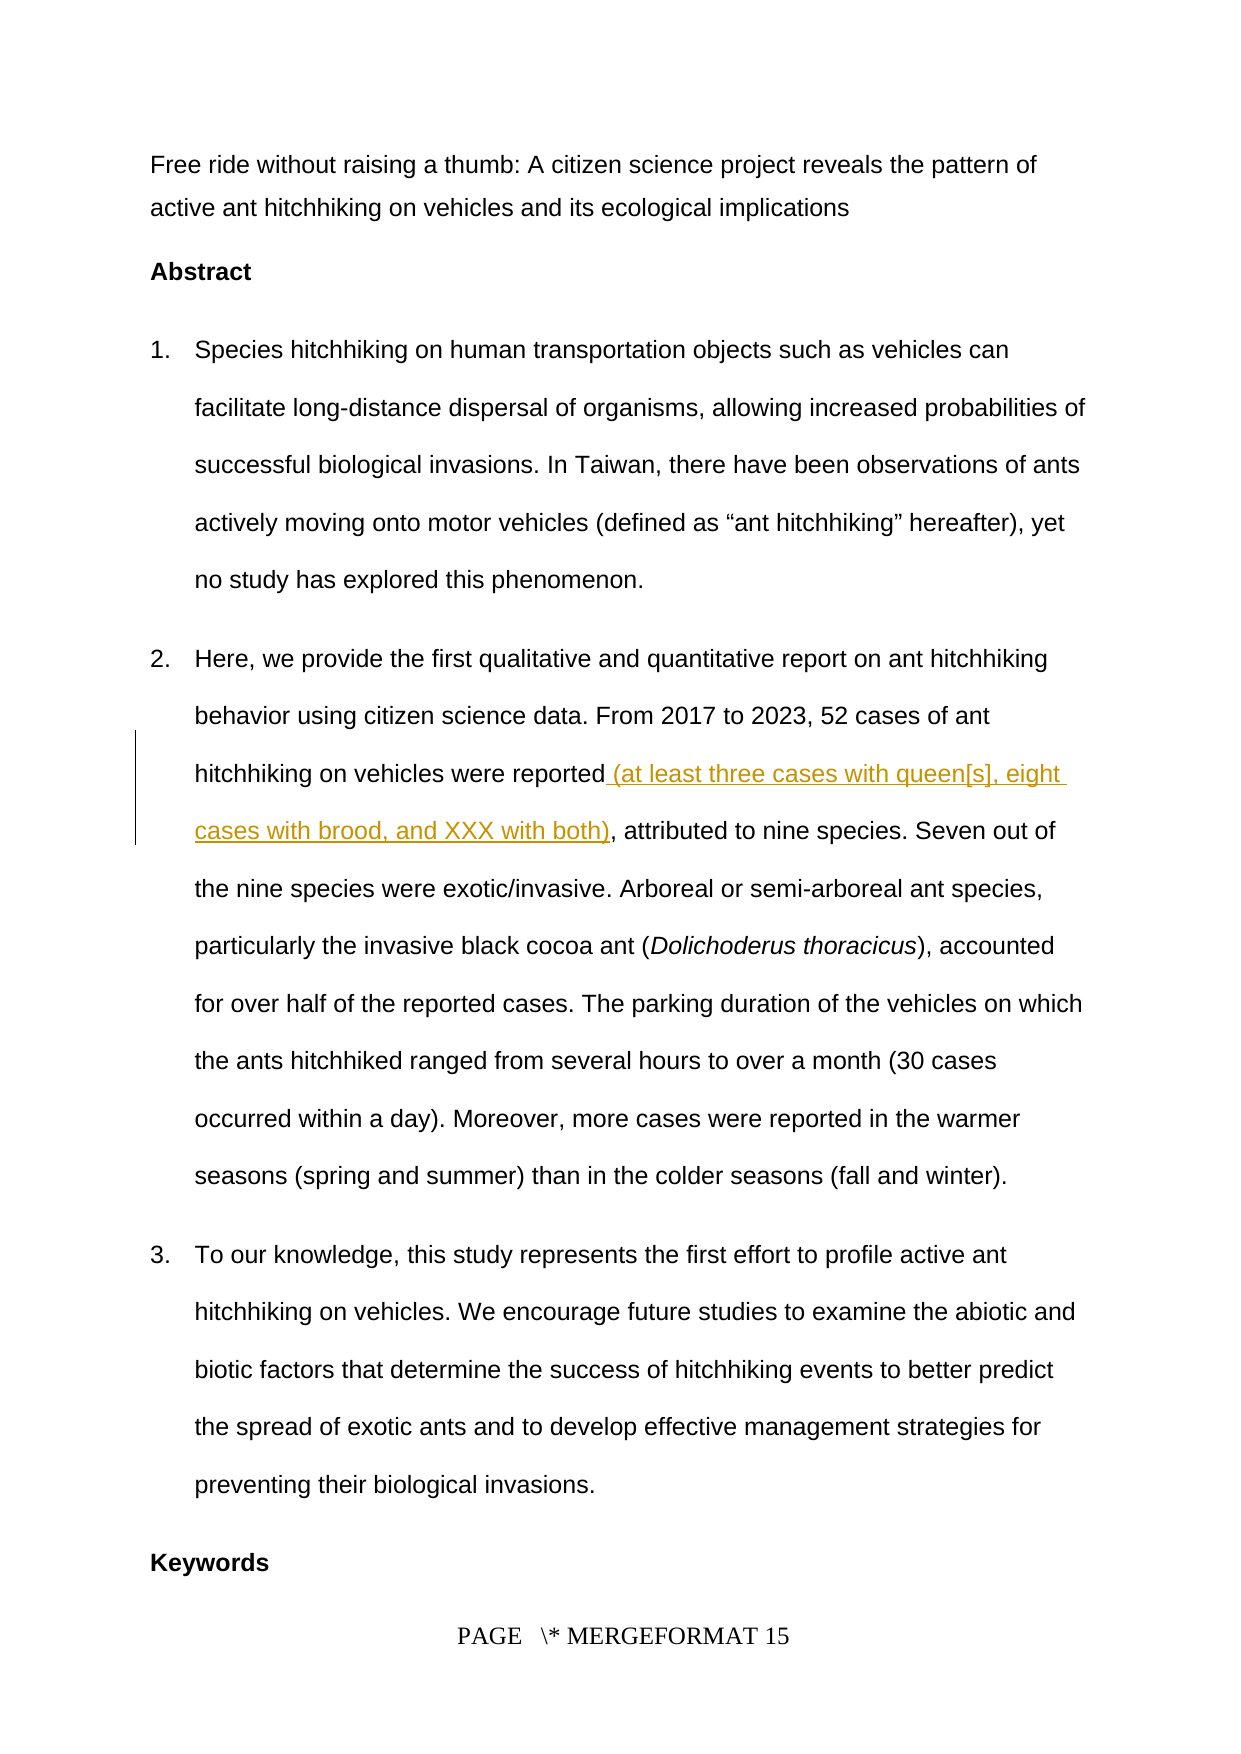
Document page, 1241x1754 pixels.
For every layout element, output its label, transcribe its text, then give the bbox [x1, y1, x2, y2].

list Here, we provide the first qualitative and quantitative report on ant hitchhiking behavior using citizen science data. From 2017 to 2023, 52 cases of ant hitchhiking on vehicles were reported, attributed to nine species. Seven out of the nine species were exotic/invasive. Arboreal or semi-arboreal ant species, particularly the invasive black cocoa ant (Dolichoderus thoracicus), accounted for over half of the reported cases. The parking duration of the vehicles on which the ants hitchhiked ranged from several hours to over a month (30 cases occurred within a day). Moreover, more cases were reported in the warmer seasons (spring and summer) than in the colder seasons (fall and winter). [150, 644, 1090, 1190]
list To our knowledge, this study represents the first effort to profile active ant hitchhiking on vehicles. We encourage future studies to examine the abiotic and biotic factors that determine the success of hitchhiking events to better predict the spread of exotic ants and to develop effective management strategies for preventing their biological invasions. [150, 1239, 1090, 1498]
text Keywords [150, 1548, 1090, 1577]
text Free ride without raising a thumb: A citizen science project reveals the pattern of active ant hitchhiking on vehicles and its ecological implications [150, 150, 1090, 222]
list Species hitchhiking on human transportation objects such as vehicles can facilitate long-distance dispersal of organisms, allowing increased probabilities of successful biological invasions. In Taiwan, there have been observations of ants actively moving onto motor vehicles (defined as “ant hitchhiking” hereafter), yet no study has explored this phenomenon. [150, 335, 1090, 594]
text Abstract [150, 257, 1090, 286]
